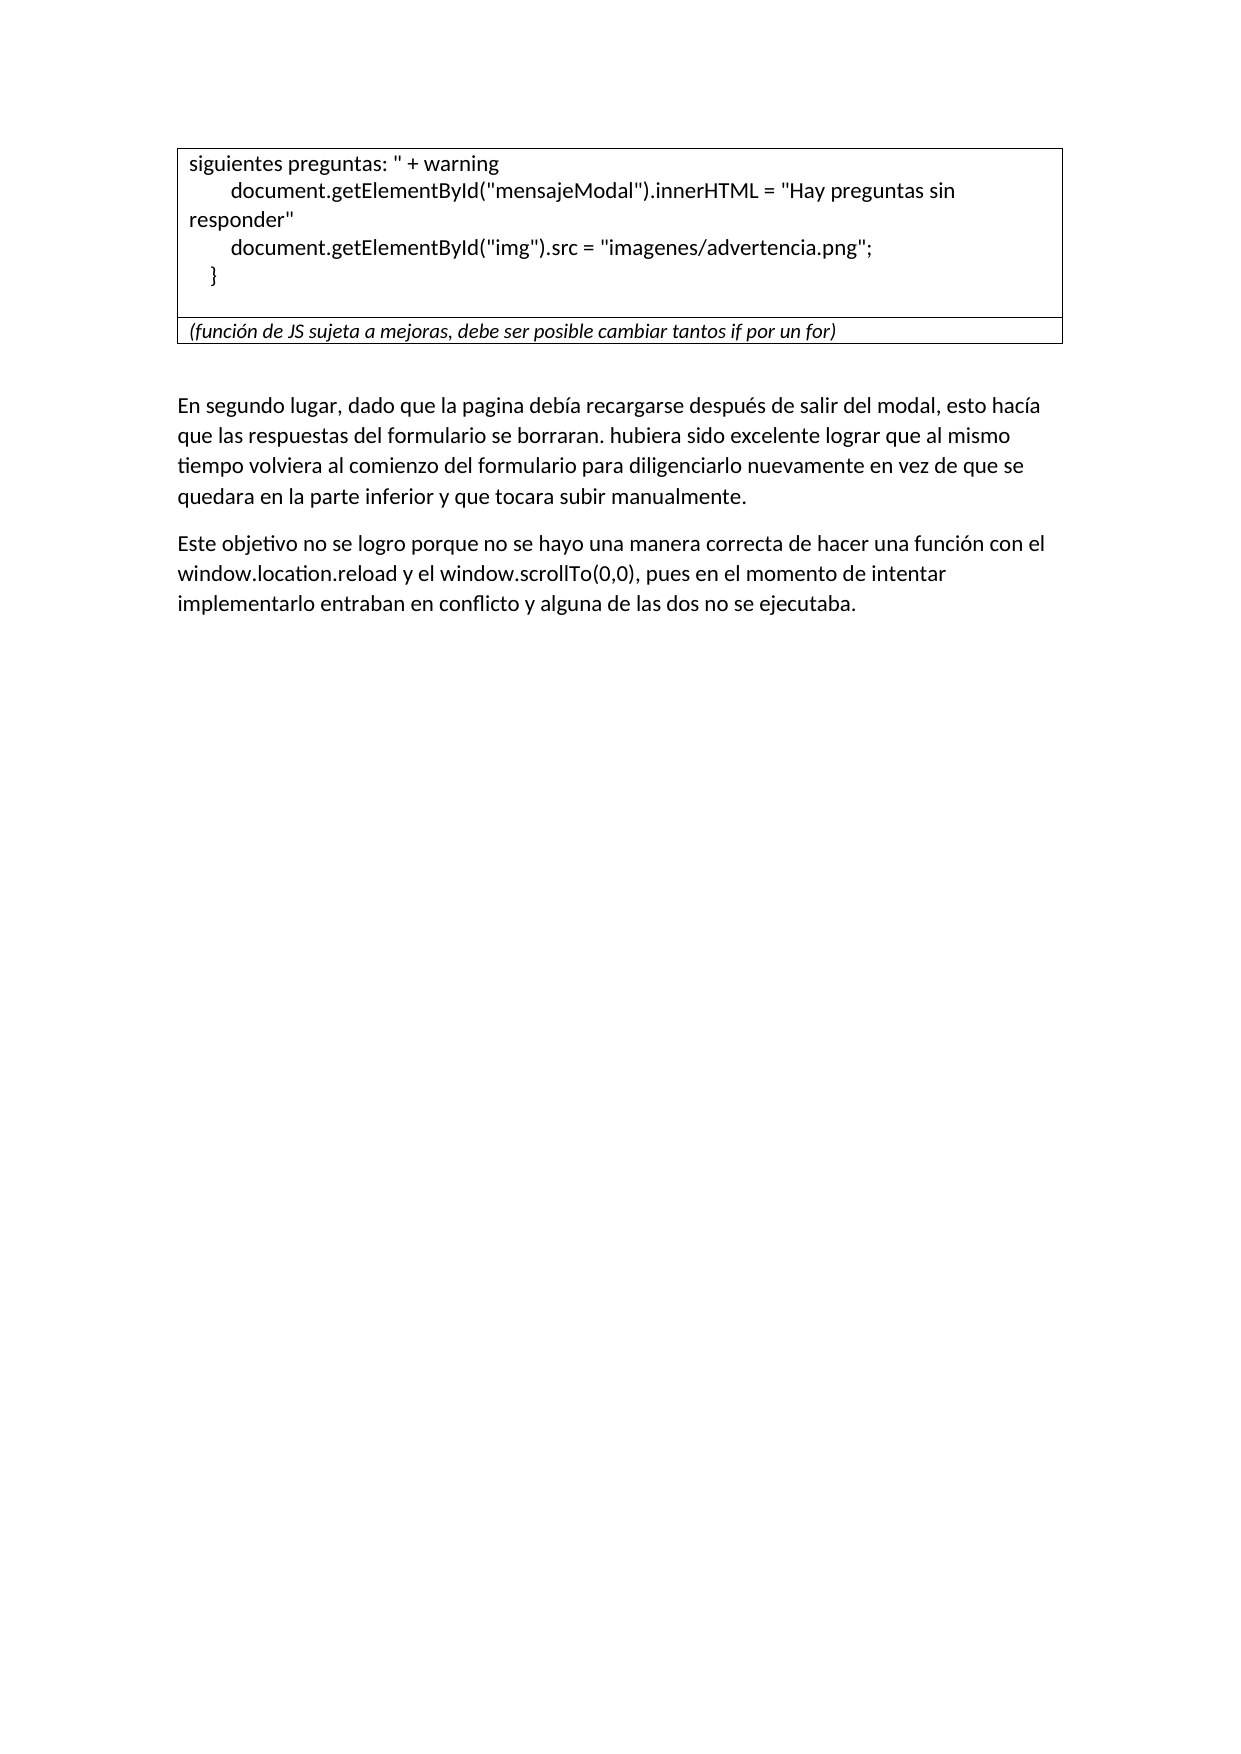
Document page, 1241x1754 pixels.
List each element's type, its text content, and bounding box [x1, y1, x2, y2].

text En segundo lugar, dado que la pagina debía recargarse después de salir del modal, esto hacía que las respuestas del formulario se borraran. hubiera sido excelente lograr que al mismo tiempo volviera al comienzo del formulario para diligenciarlo nuevamente en vez de que se quedara en la parte inferior y que tocara subir manualmente. [177, 391, 1063, 510]
table_cell (función de JS sujeta a mejoras, debe ser posible cambiar tantos if por un for) [178, 318, 1062, 343]
text Este objetivo no se logro porque no se hayo una manera correcta de hacer una función con el window.location.reload y el window.scrollTo(0,0), pues en el momento de intentar implementarlo entraban en conflicto y alguna de las dos no se ejecutaba. [177, 529, 1063, 617]
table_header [178, 149, 1062, 317]
